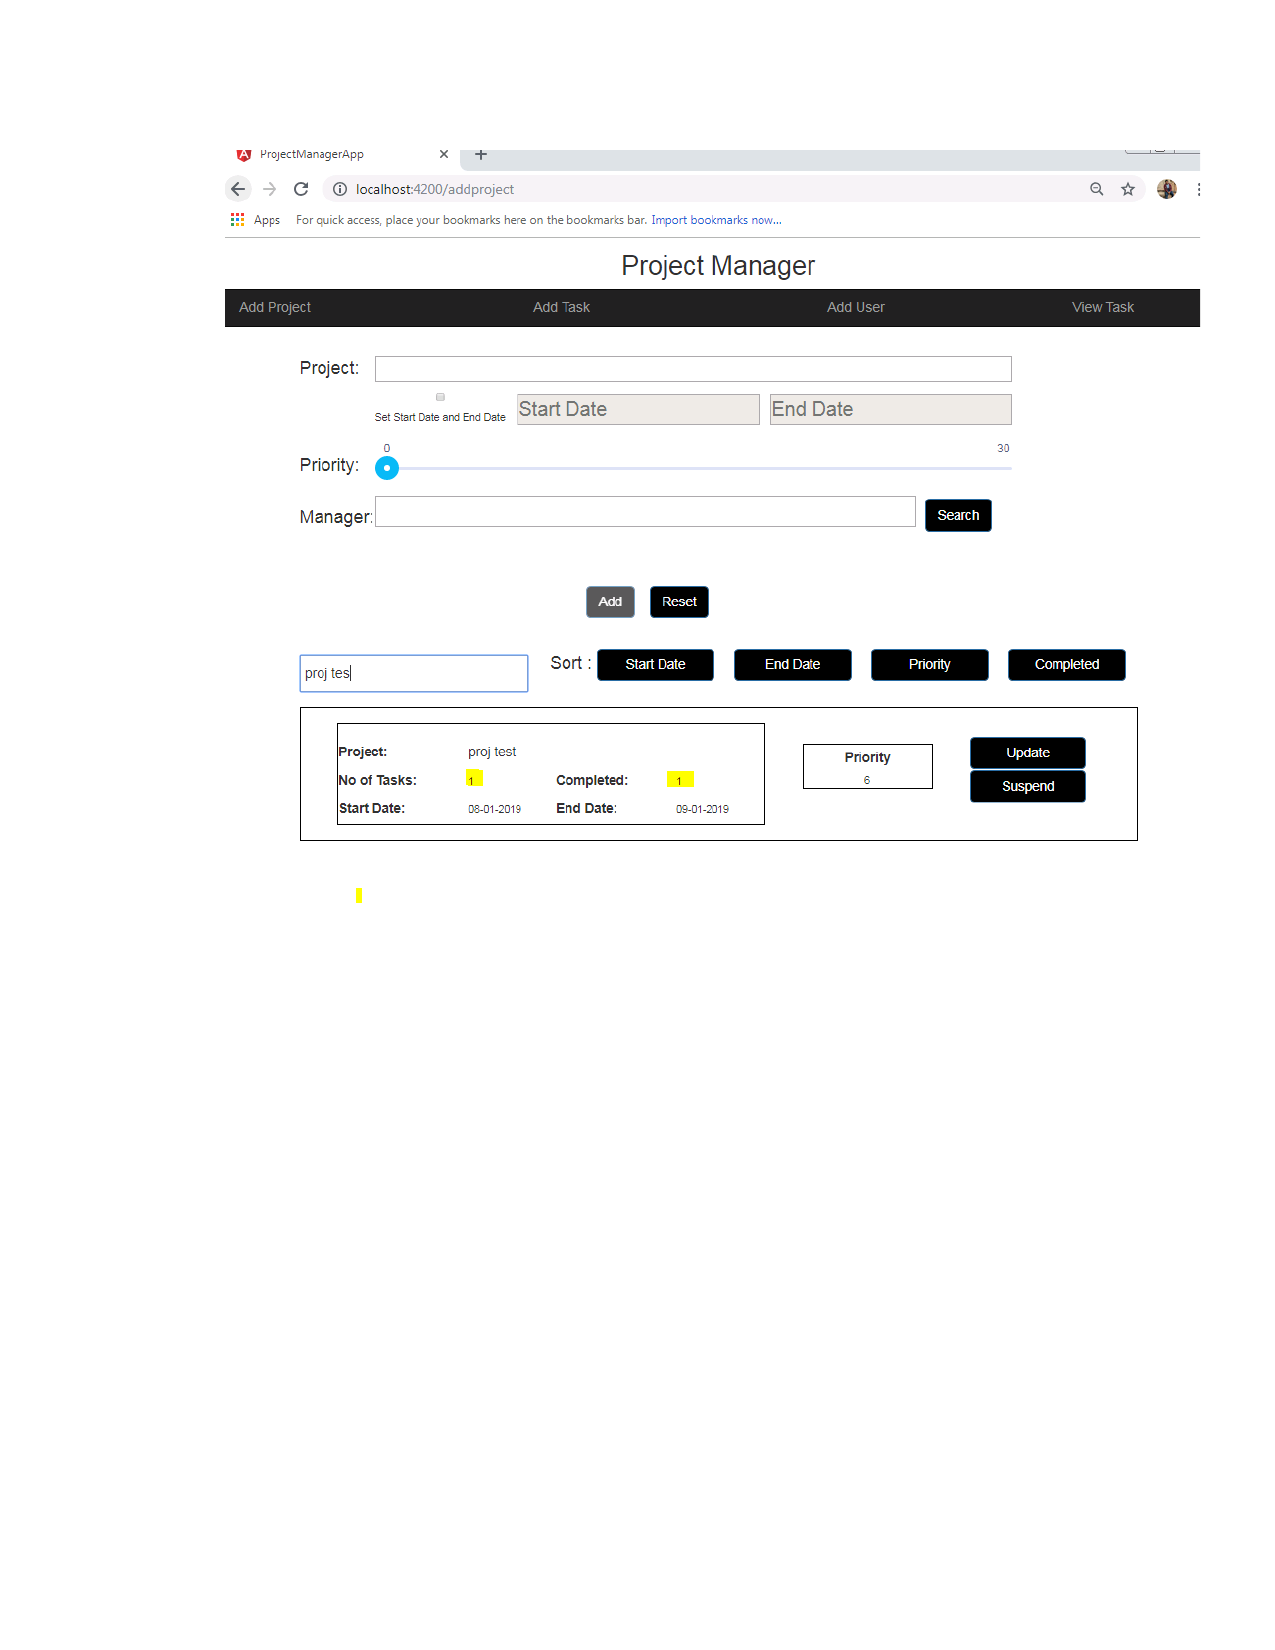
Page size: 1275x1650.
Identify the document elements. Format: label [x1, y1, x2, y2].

picture [225, 150, 1200, 903]
